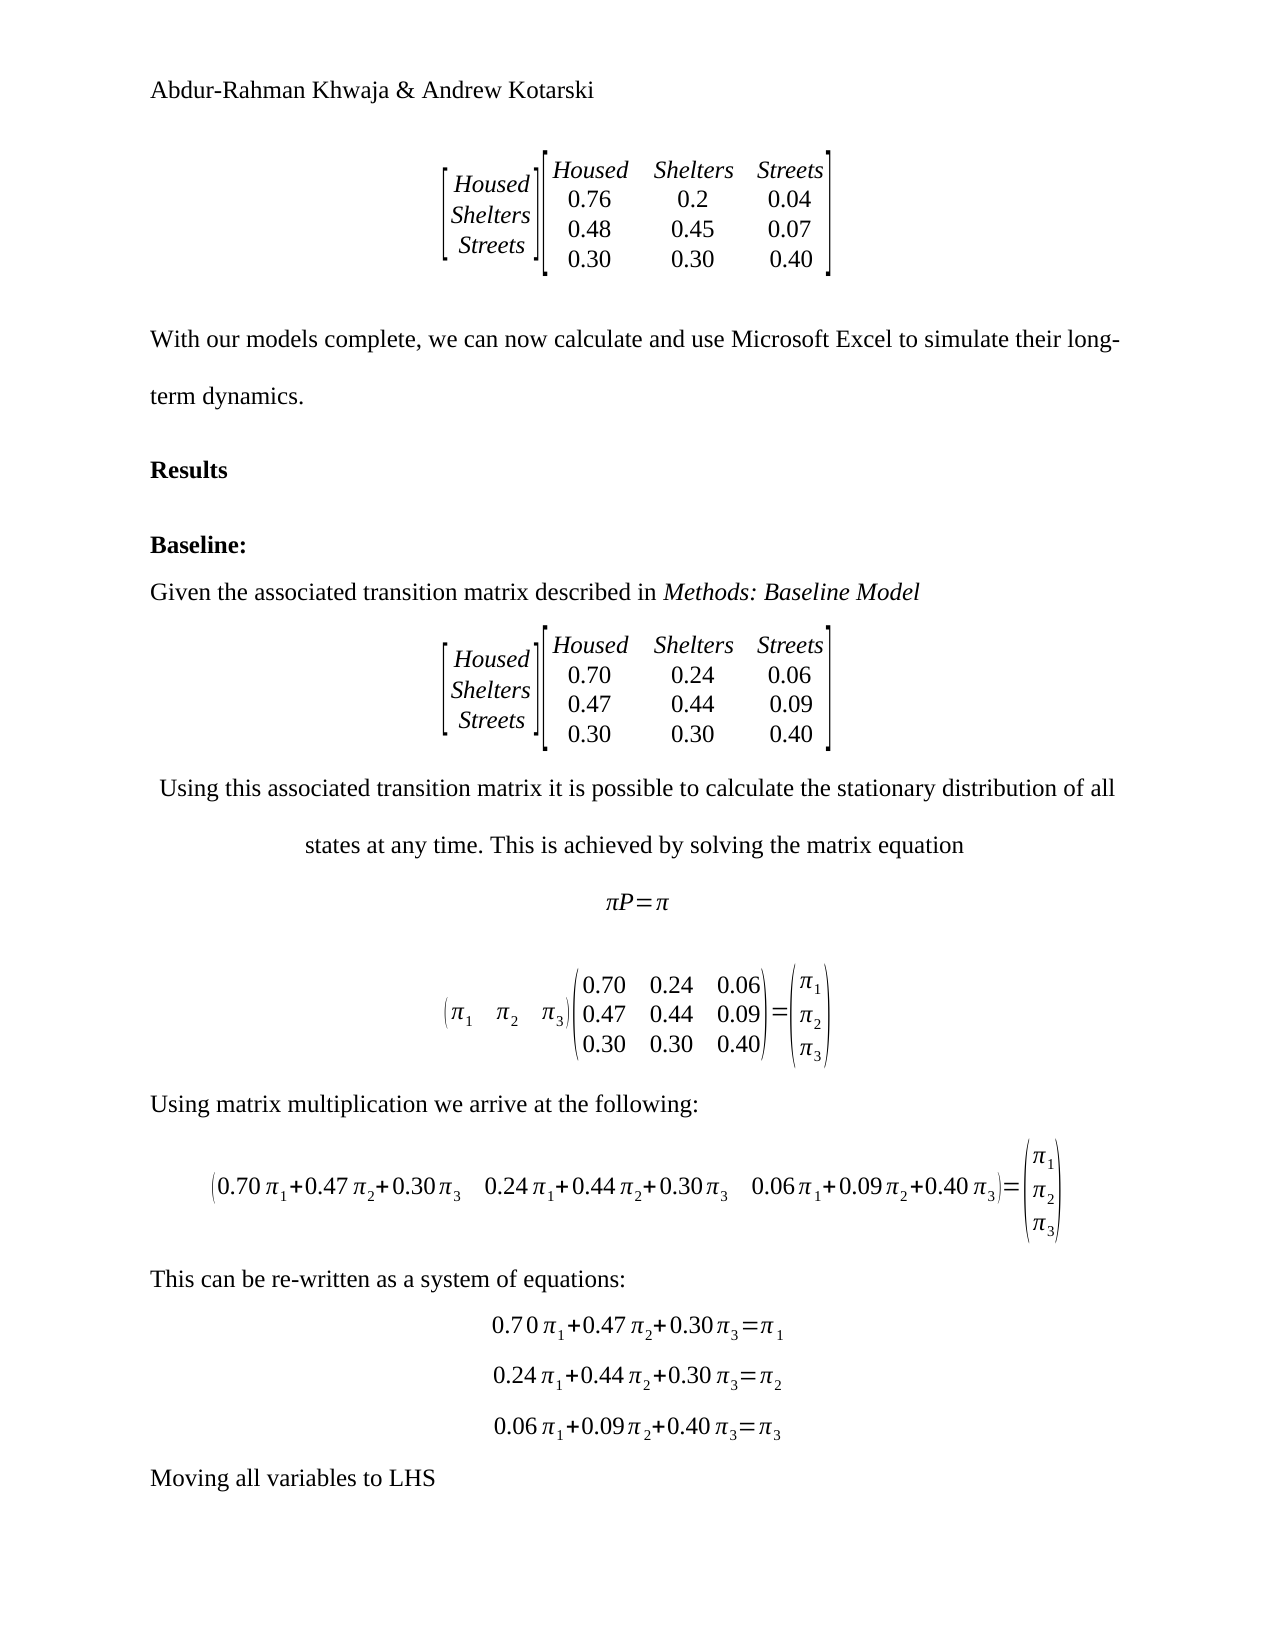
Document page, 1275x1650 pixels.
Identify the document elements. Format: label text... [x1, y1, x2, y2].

text This can be re-written as a system of equations: [150, 1264, 1125, 1293]
text Results [150, 456, 1125, 484]
text Moving all variables to LHS [150, 1463, 1125, 1492]
text Baseline: [150, 530, 1125, 558]
text Using this associated transition matrix it is possible to calculate the stationary distribution of all states at any time. This is achieved by solving the matrix equation [150, 773, 1125, 916]
text Given the associated transition matrix described in Methods: Baseline Model [150, 577, 1125, 606]
text With our models complete, we can now calculate and use Microsoft Excel to simulate their long-term dynamics. [150, 324, 1125, 410]
text Using matrix multiplication we arrive at the following: [150, 1089, 1125, 1118]
